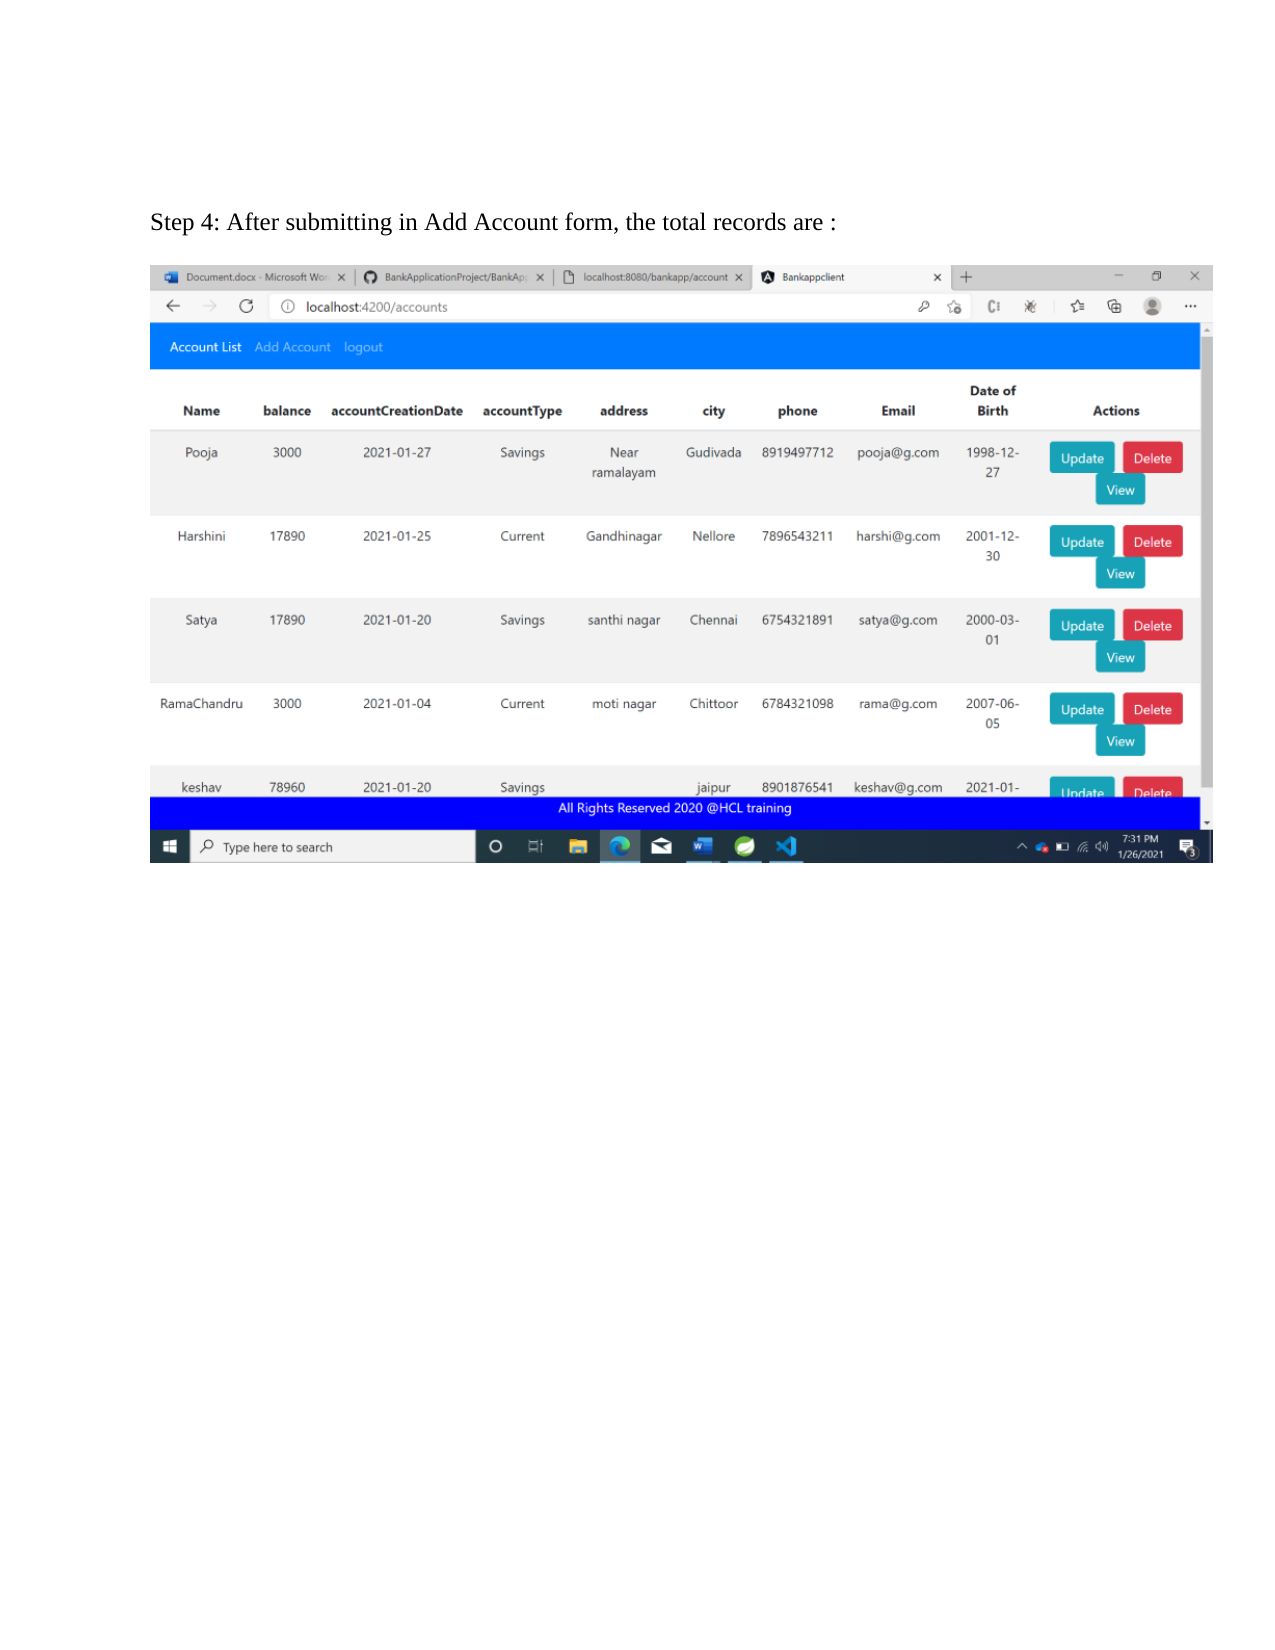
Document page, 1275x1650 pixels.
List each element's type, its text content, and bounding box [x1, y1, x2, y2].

picture [150, 265, 1213, 863]
text Step 4: After submitting in Add Account form, the total records are : [150, 207, 1125, 236]
